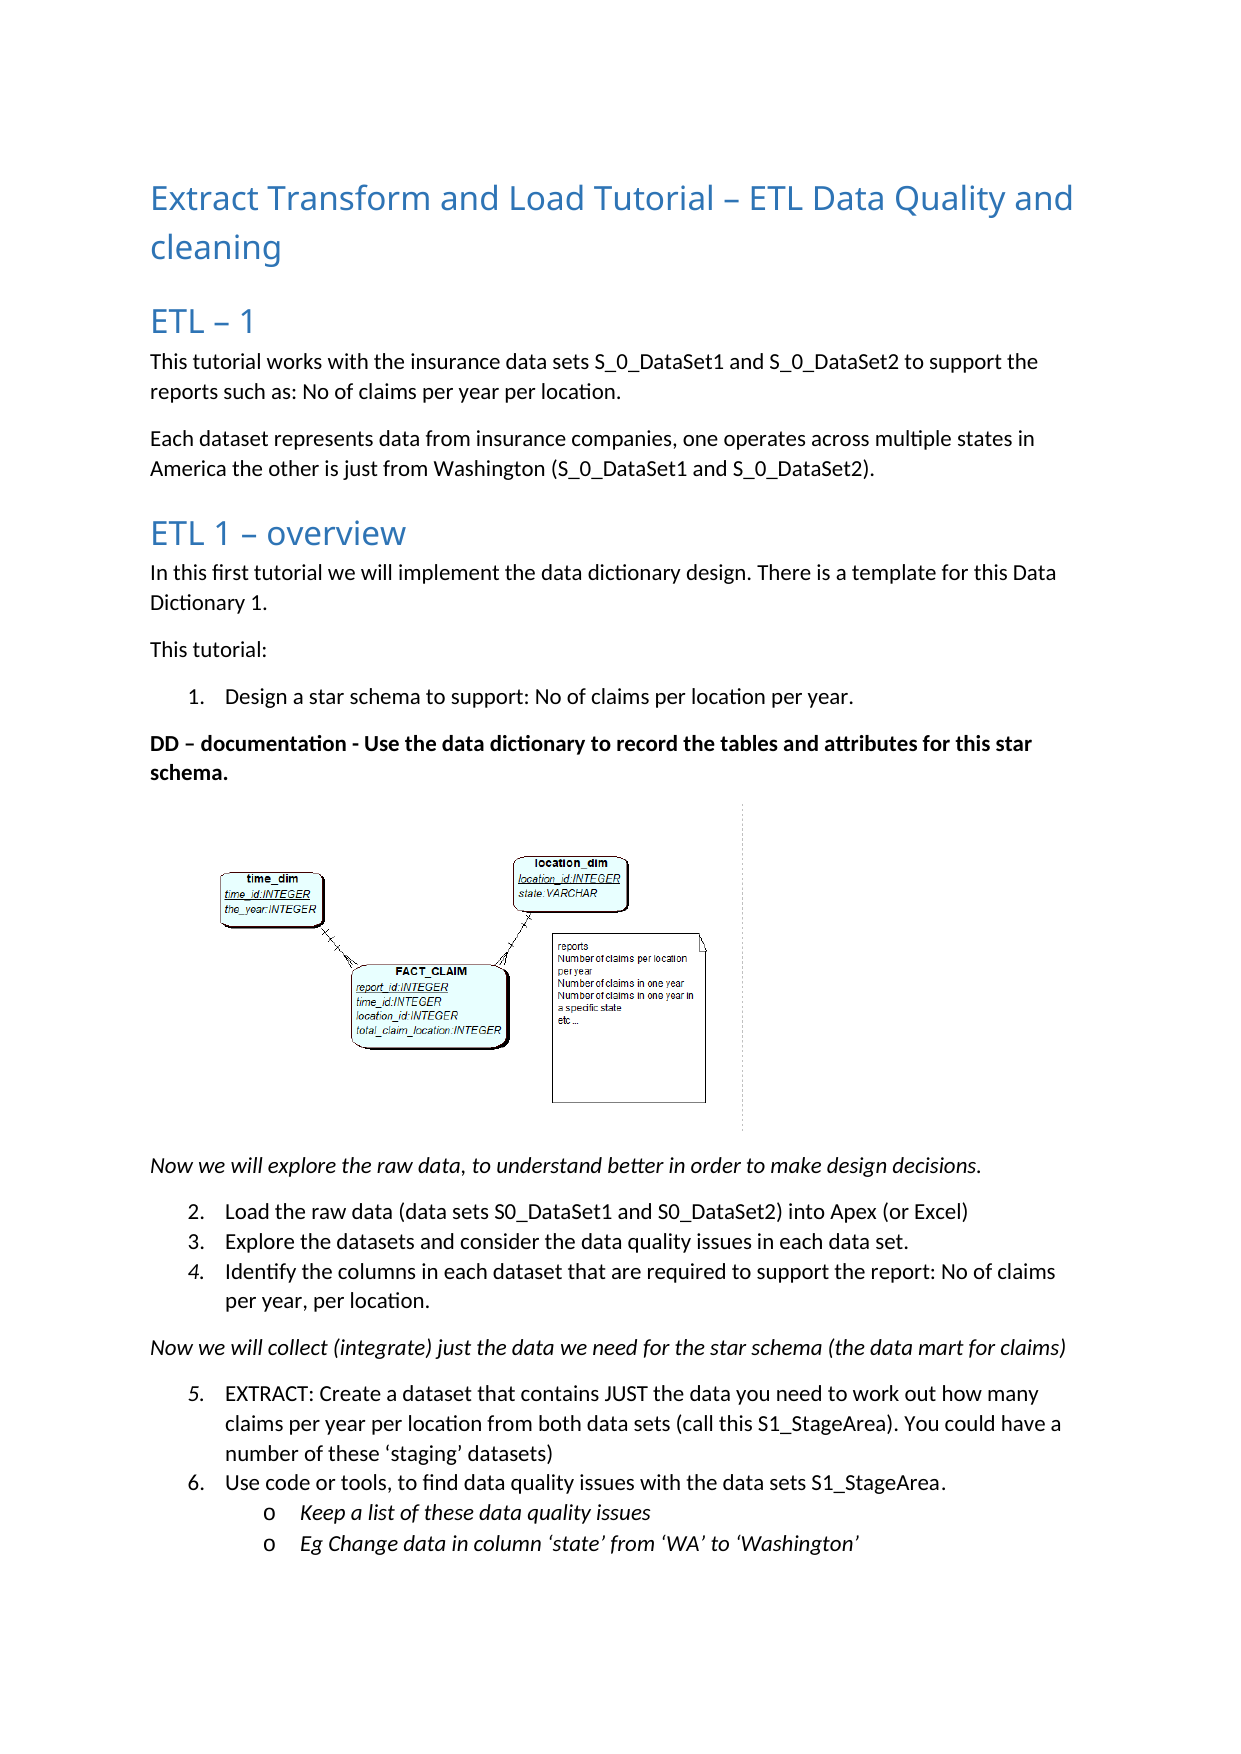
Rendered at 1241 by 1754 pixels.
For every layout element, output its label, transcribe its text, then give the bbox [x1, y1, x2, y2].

picture [150, 804, 803, 1133]
text Now we will explore the raw data, to understand better in order to make design decisions. [150, 1151, 1090, 1179]
subtitle ETL 1 – overview [150, 509, 1090, 555]
list Load the raw data (data sets S0_DataSet1 and S0_DataSet2) into Apex (or Excel) [187, 1197, 1090, 1226]
text This tutorial: [150, 635, 1090, 663]
list Use code or tools, to find data quality issues with the data sets S1_StageArea. [187, 1468, 1090, 1496]
subtitle ETL – 1 [150, 298, 1090, 343]
text This tutorial works with the insurance data sets S_0_DataSet1 and S_0_DataSet2 to support the reports such as: No of claims per year per location. [150, 347, 1090, 405]
text Now we will collect (integrate) just the data we need for the star schema (the data mart for claims) [150, 1333, 1090, 1361]
list Design a star schema to support: No of claims per location per year. [187, 682, 1090, 710]
text Each dataset represents data from insurance companies, one operates across multiple states in America the other is just from Washington (S_0_DataSet1 and S_0_DataSet2). [150, 424, 1090, 482]
list Keep a list of these data quality issues [262, 1498, 1090, 1527]
text In this first tutorial we will implement the data dictionary design. There is a template for this Data Dictionary 1. [150, 558, 1090, 617]
list Explore the datasets and consider the data quality issues in each data set. [187, 1227, 1090, 1255]
list EXTRACT: Create a dataset that contains JUST the data you need to work out how many claims per year per location from both data sets (call this S1_StageArea). You could have a number of these ‘staging’ datasets) [187, 1379, 1090, 1467]
text DD – documentation - Use the data dictionary to record the tables and attributes for this star schema. [150, 729, 1090, 786]
list Identify the columns in each dataset that are required to support the report: No of claims per year, per location. [187, 1257, 1090, 1314]
list Eg Change data in column ‘state’ from ‘WA’ to ‘Washington’ [262, 1529, 1090, 1558]
subtitle Extract Transform and Load Tutorial – ETL Data Quality and cleaning [150, 175, 1090, 269]
